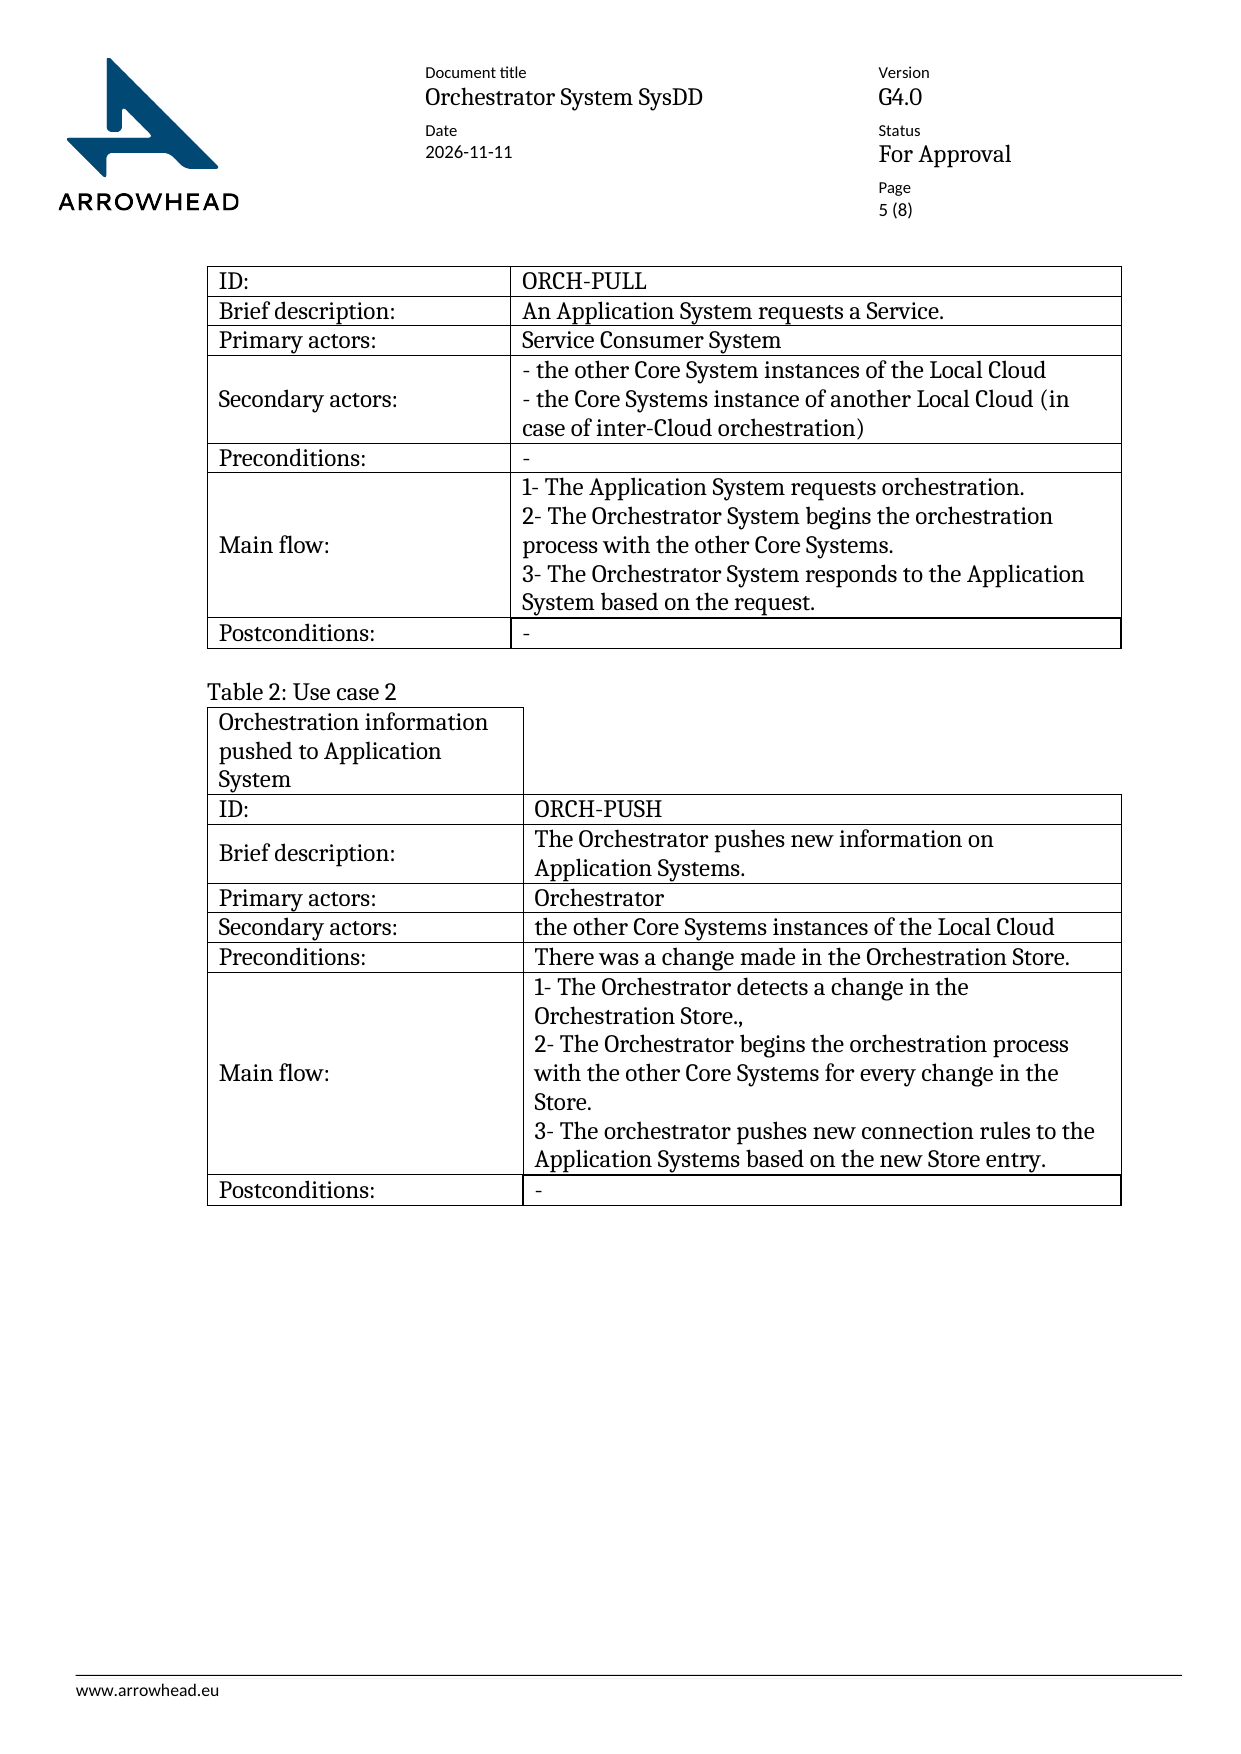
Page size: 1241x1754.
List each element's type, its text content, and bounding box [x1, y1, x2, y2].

table_cell ORCH-PULL [511, 267, 1121, 296]
table_cell Preconditions: [208, 444, 510, 472]
table_cell Brief description: [208, 825, 523, 882]
table_cell 1- The Application System requests orchestration. 2- The Orchestrator System begins the orchestration process with the other Core Systems. 3- The Orchestrator System responds to the Application System based on the request. [511, 473, 1121, 617]
table_cell Secondary actors: [208, 913, 523, 942]
table_cell - [524, 1176, 1120, 1204]
table_cell Preconditions: [208, 943, 523, 972]
table_cell An Application System requests a Service. [511, 297, 1121, 325]
table_header Orchestration information pushed to Application System [208, 708, 523, 794]
table_cell - [511, 444, 1121, 472]
table_cell Primary actors: [208, 884, 523, 912]
table_cell Main flow: [208, 973, 523, 1174]
table_cell There was a change made in the Orchestration Store. [524, 943, 1121, 972]
text Table 2: Use case 2 [207, 678, 1122, 707]
table_cell ID: [208, 267, 510, 296]
table_cell the other Core Systems instances of the Local Cloud [524, 913, 1121, 942]
table_cell Main flow: [208, 473, 510, 617]
table_cell Orchestrator [524, 884, 1121, 912]
table_cell Postconditions: [208, 618, 510, 647]
table_cell Service Consumer System [511, 326, 1121, 355]
table_cell - the other Core System instances of the Local Cloud - the Core Systems instance of another Local Cloud (in case of inter-Cloud orchestration) [511, 356, 1121, 442]
table_cell ID: [208, 795, 523, 824]
table_cell ORCH-PUSH [524, 795, 1121, 824]
table_cell 1- The Orchestrator detects a change in the Orchestration Store., 2- The Orchestrator begins the orchestration process with the other Core Systems for every change in the Store. 3- The orchestrator pushes new connection rules to the Application Systems based on the new Store entry. [524, 973, 1121, 1174]
table_cell Brief description: [208, 297, 510, 325]
picture [58, 58, 239, 217]
table_cell - [512, 619, 1120, 647]
table_cell Primary actors: [208, 326, 510, 355]
table_cell Postconditions: [208, 1175, 522, 1204]
table_cell Secondary actors: [208, 356, 510, 442]
table_cell The Orchestrator pushes new information on Application Systems. [524, 825, 1121, 882]
